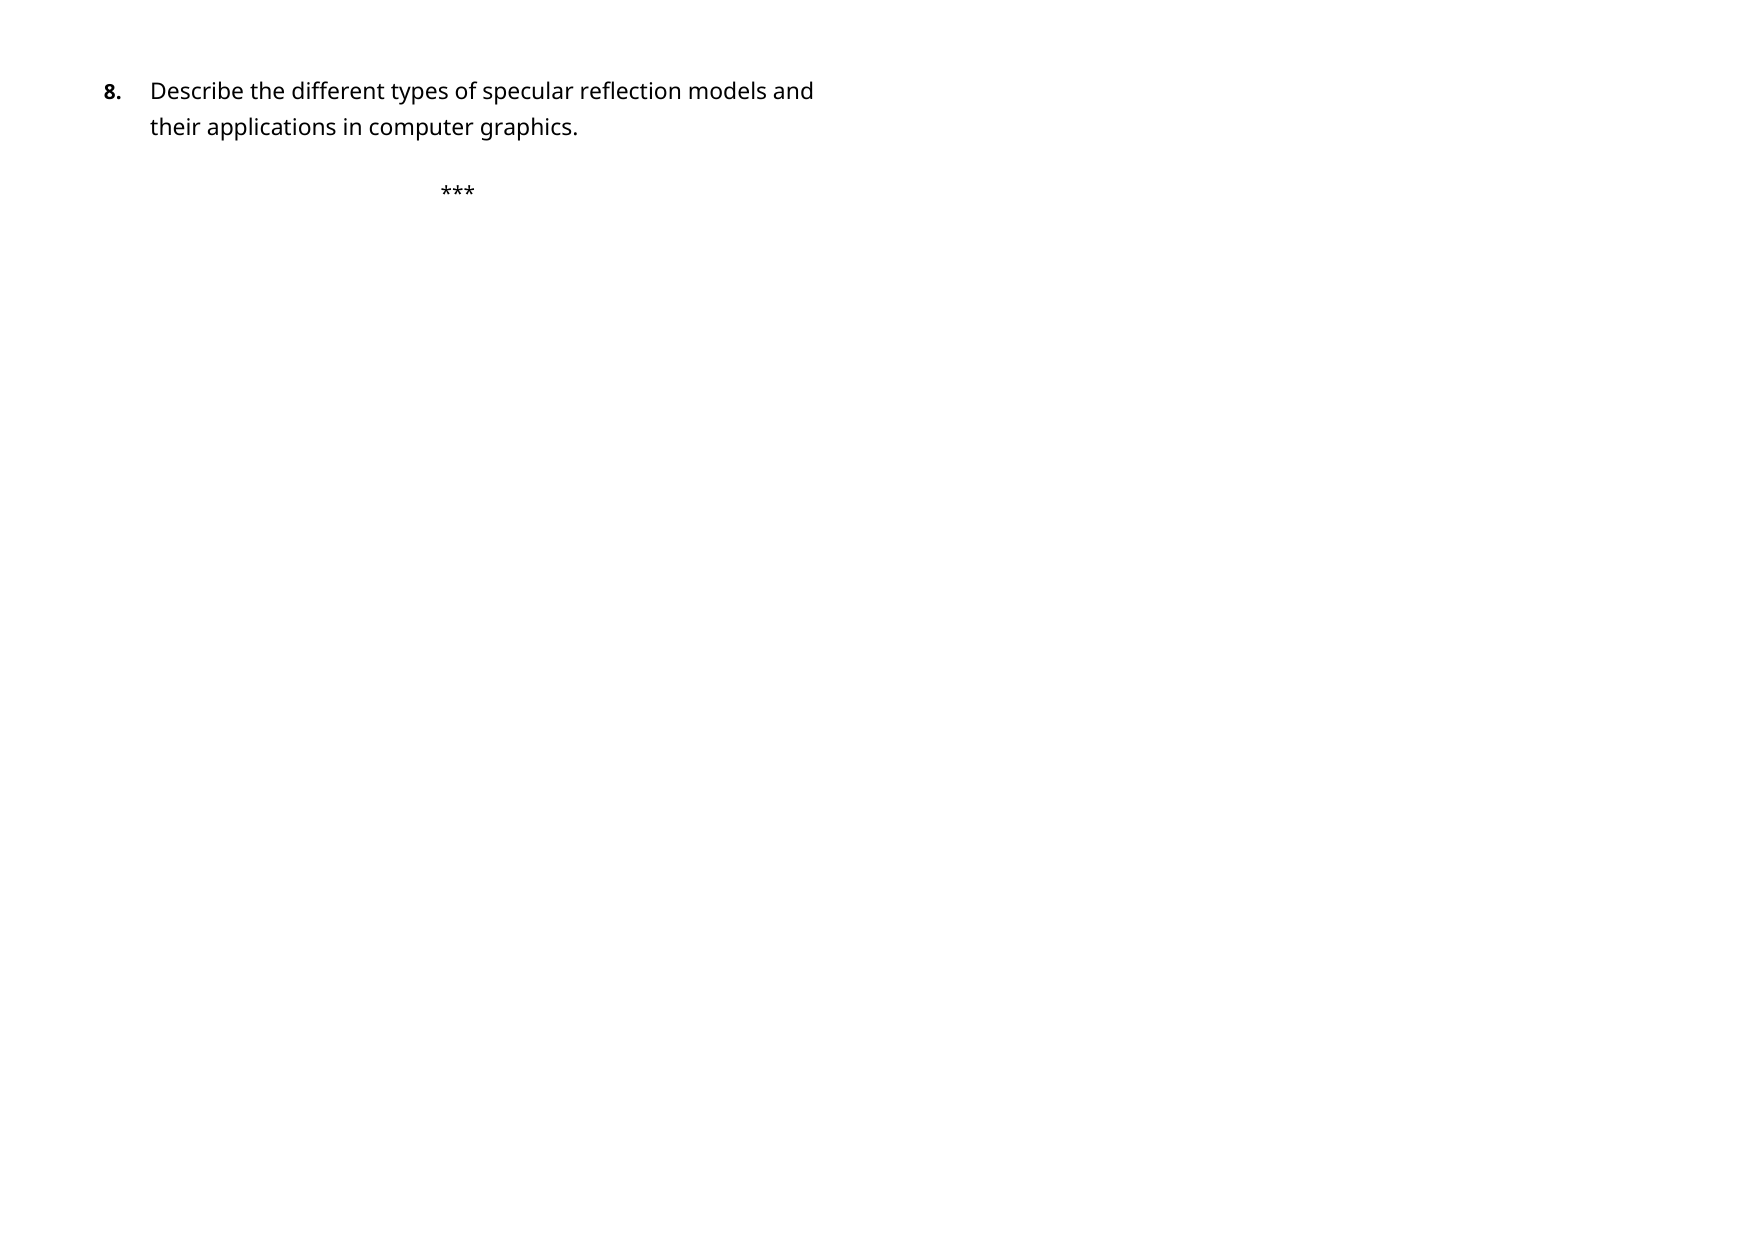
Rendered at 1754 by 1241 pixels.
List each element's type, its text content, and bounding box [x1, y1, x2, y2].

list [112, 75, 840, 142]
text *** [75, 179, 840, 208]
